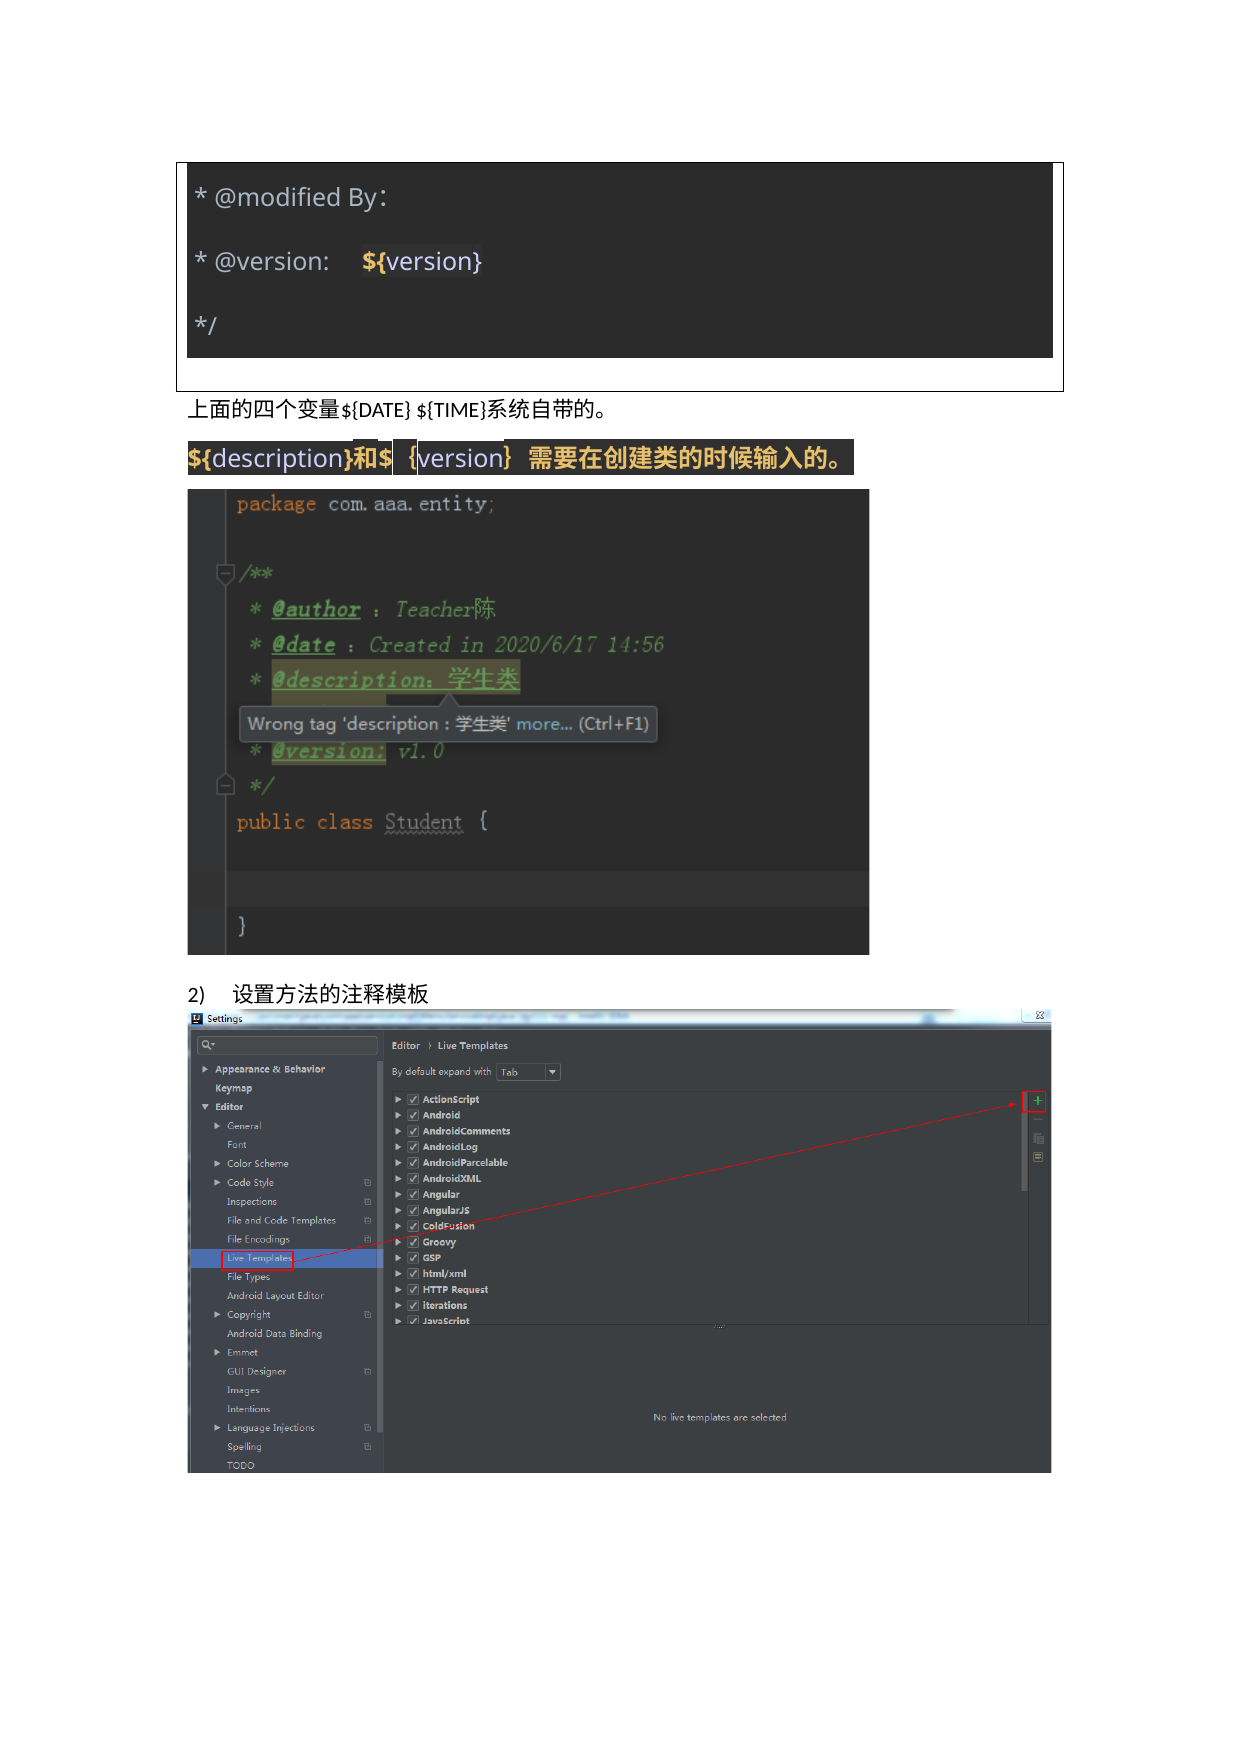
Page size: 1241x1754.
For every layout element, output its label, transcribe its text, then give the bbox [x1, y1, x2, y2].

list 上面的四个变量${DATE} ${TIME}系统自带的。 [187, 392, 1053, 424]
picture [187, 1009, 1052, 1473]
list ${description}和$｛version｝需要在创建类的时候输入的。 [187, 424, 1053, 489]
list 设置方法的注释模板 [187, 977, 1053, 1009]
picture [187, 489, 870, 955]
table_header /** * @author ：Teacher陈 * @date ：Created in ${DATE} ${TIME} * @description：${description} * @modified By： * @version: ${version} */ [177, 163, 1063, 391]
